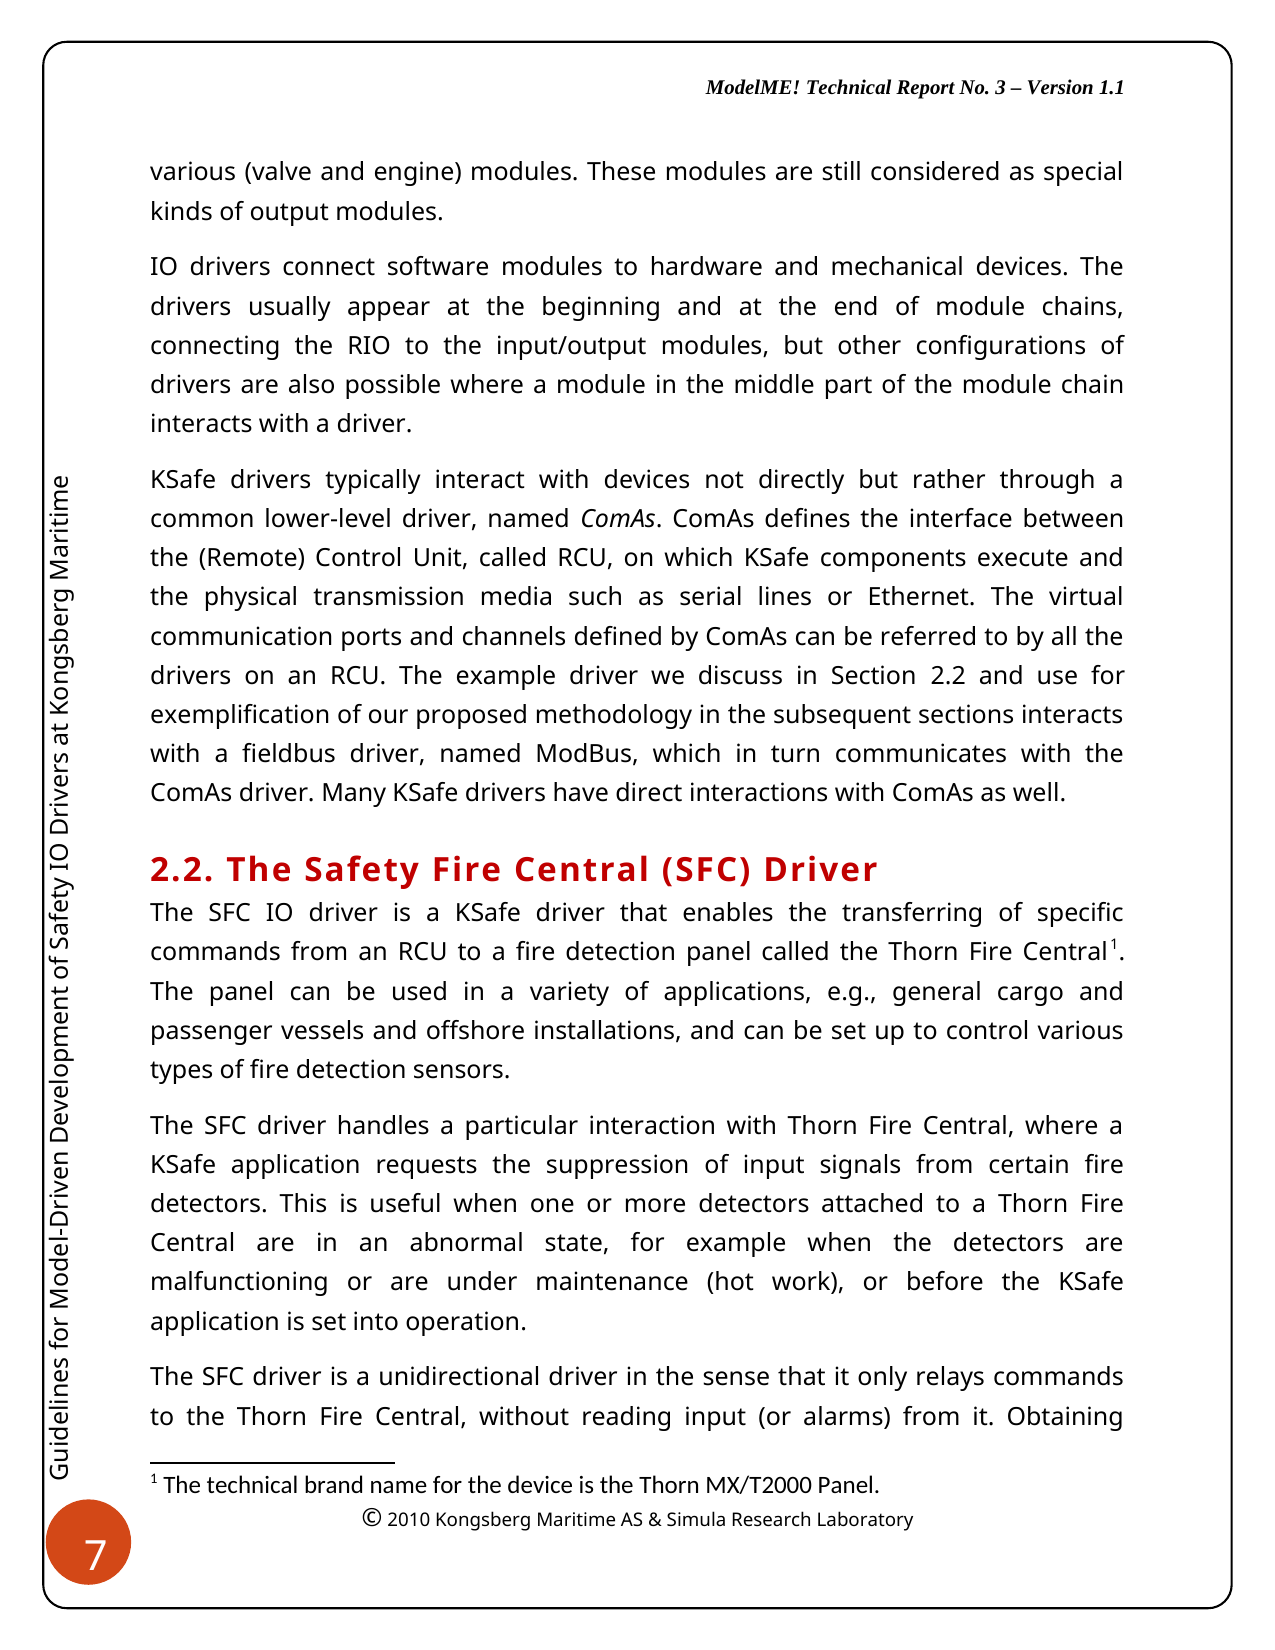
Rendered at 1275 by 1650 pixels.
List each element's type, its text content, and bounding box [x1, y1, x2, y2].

text IO drivers connect software modules to hardware and mechanical devices. The drivers usually appear at the beginning and at the end of module chains, connecting the RIO to the input/output modules, but other configurations of drivers are also possible where a module in the middle part of the module chain interacts with a driver. [150, 249, 1125, 440]
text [150, 1359, 1125, 1432]
text The SFC IO driver is a KSafe driver that enables the transferring of specific commands from an RCU to a fire detection panel called the Thorn Fire Central. The panel can be used in a variety of applications, e.g., general cargo and passenger vessels and offshore installations, and can be set up to control various types of fire detection sensors. [150, 895, 1125, 1086]
subtitle The Safety Fire Central (SFC) Driver [150, 845, 1125, 891]
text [150, 154, 1125, 227]
text The SFC driver handles a particular interaction with Thorn Fire Central, where a KSafe application requests the suppression of input signals from certain fire detectors. This is useful when one or more detectors attached to a Thorn Fire Central are in an abnormal state, for example when the detectors are malfunctioning or are under maintenance (hot work), or before the KSafe application is set into operation. [150, 1107, 1125, 1337]
